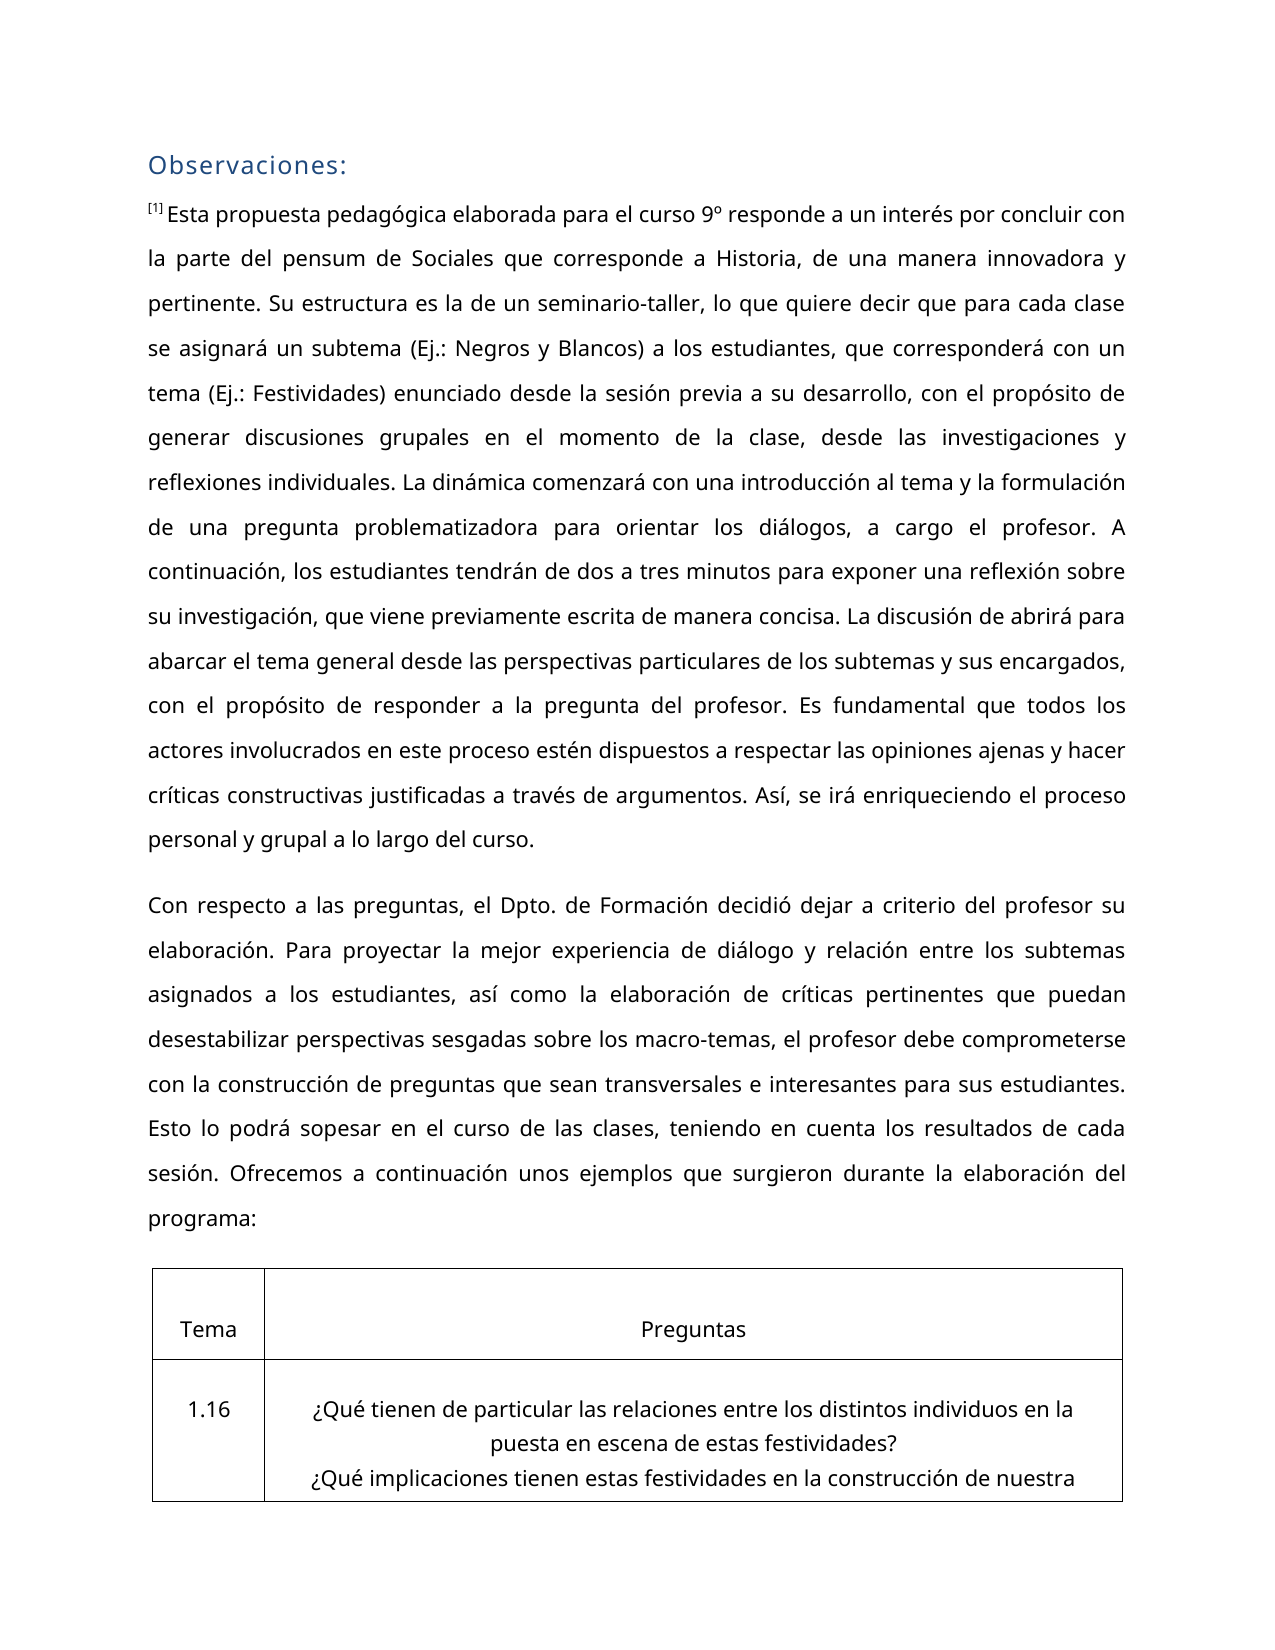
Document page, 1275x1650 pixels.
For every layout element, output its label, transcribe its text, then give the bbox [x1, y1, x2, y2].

text [1] Esta propuesta pedagógica elaborada para el curso 9º responde a un interés por concluir con la parte del pensum de Sociales que corresponde a Historia, de una manera innovadora y pertinente. Su estructura es la de un seminario-taller, lo que quiere decir que para cada clase se asignará un subtema (Ej.: Negros y Blancos) a los estudiantes, que corresponderá con un tema (Ej.: Festividades) enunciado desde la sesión previa a su desarrollo, con el propósito de generar discusiones grupales en el momento de la clase, desde las investigaciones y reflexiones individuales. La dinámica comenzará con una introducción al tema y la formulación de una pregunta problematizadora para orientar los diálogos, a cargo el profesor. A continuación, los estudiantes tendrán de dos a tres minutos para exponer una reflexión sobre su investigación, que viene previamente escrita de manera concisa. La discusión de abrirá para abarcar el tema general desde las perspectivas particulares de los subtemas y sus encargados, con el propósito de responder a la pregunta del profesor. Es fundamental que todos los actores involucrados en este proceso estén dispuestos a respectar las opiniones ajenas y hacer críticas constructivas justificadas a través de argumentos. Así, se irá enriqueciendo el proceso personal y grupal a lo largo del curso. [148, 199, 1127, 854]
text Con respecto a las preguntas, el Dpto. de Formación decidió dejar a criterio del profesor su elaboración. Para proyectar la mejor experiencia de diálogo y relación entre los subtemas asignados a los estudiantes, así como la elaboración de críticas pertinentes que puedan desestabilizar perspectivas sesgadas sobre los macro-temas, el profesor debe comprometerse con la construcción de preguntas que sean transversales e interesantes para sus estudiantes. Esto lo podrá sopesar en el curso de las clases, teniendo en cuenta los resultados de cada sesión. Ofrecemos a continuación unos ejemplos que surgieron durante la elaboración del programa: [148, 890, 1127, 1232]
table_header Tema [153, 1269, 264, 1359]
subtitle Observaciones: [148, 148, 1127, 182]
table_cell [265, 1360, 1122, 1501]
table_header Preguntas [265, 1269, 1122, 1359]
table_cell 1.16 [153, 1360, 264, 1501]
